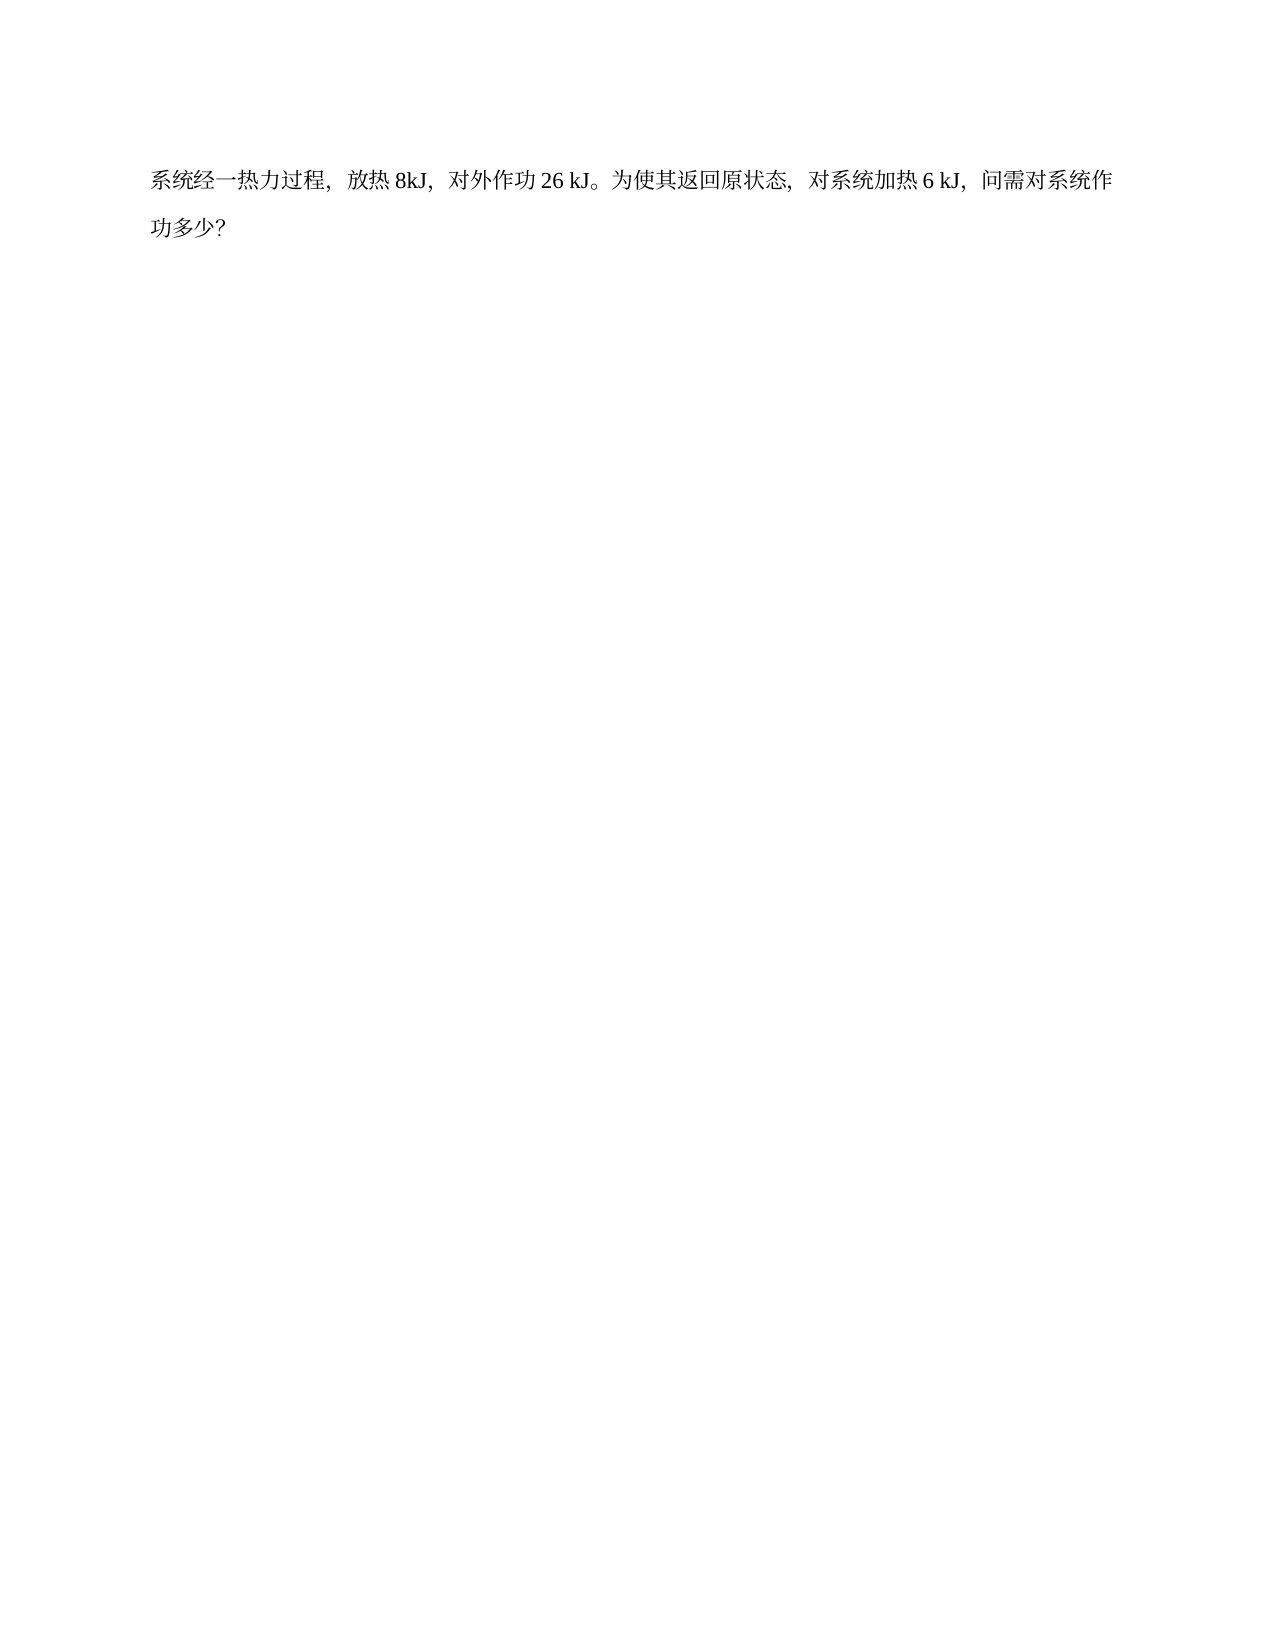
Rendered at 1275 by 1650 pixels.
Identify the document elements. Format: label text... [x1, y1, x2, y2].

text 系统经一热力过程，放热8kJ，对外作功26 kJ。为使其返回原状态，对系统加热6 kJ，问需对系统作功多少？ [150, 150, 1125, 246]
